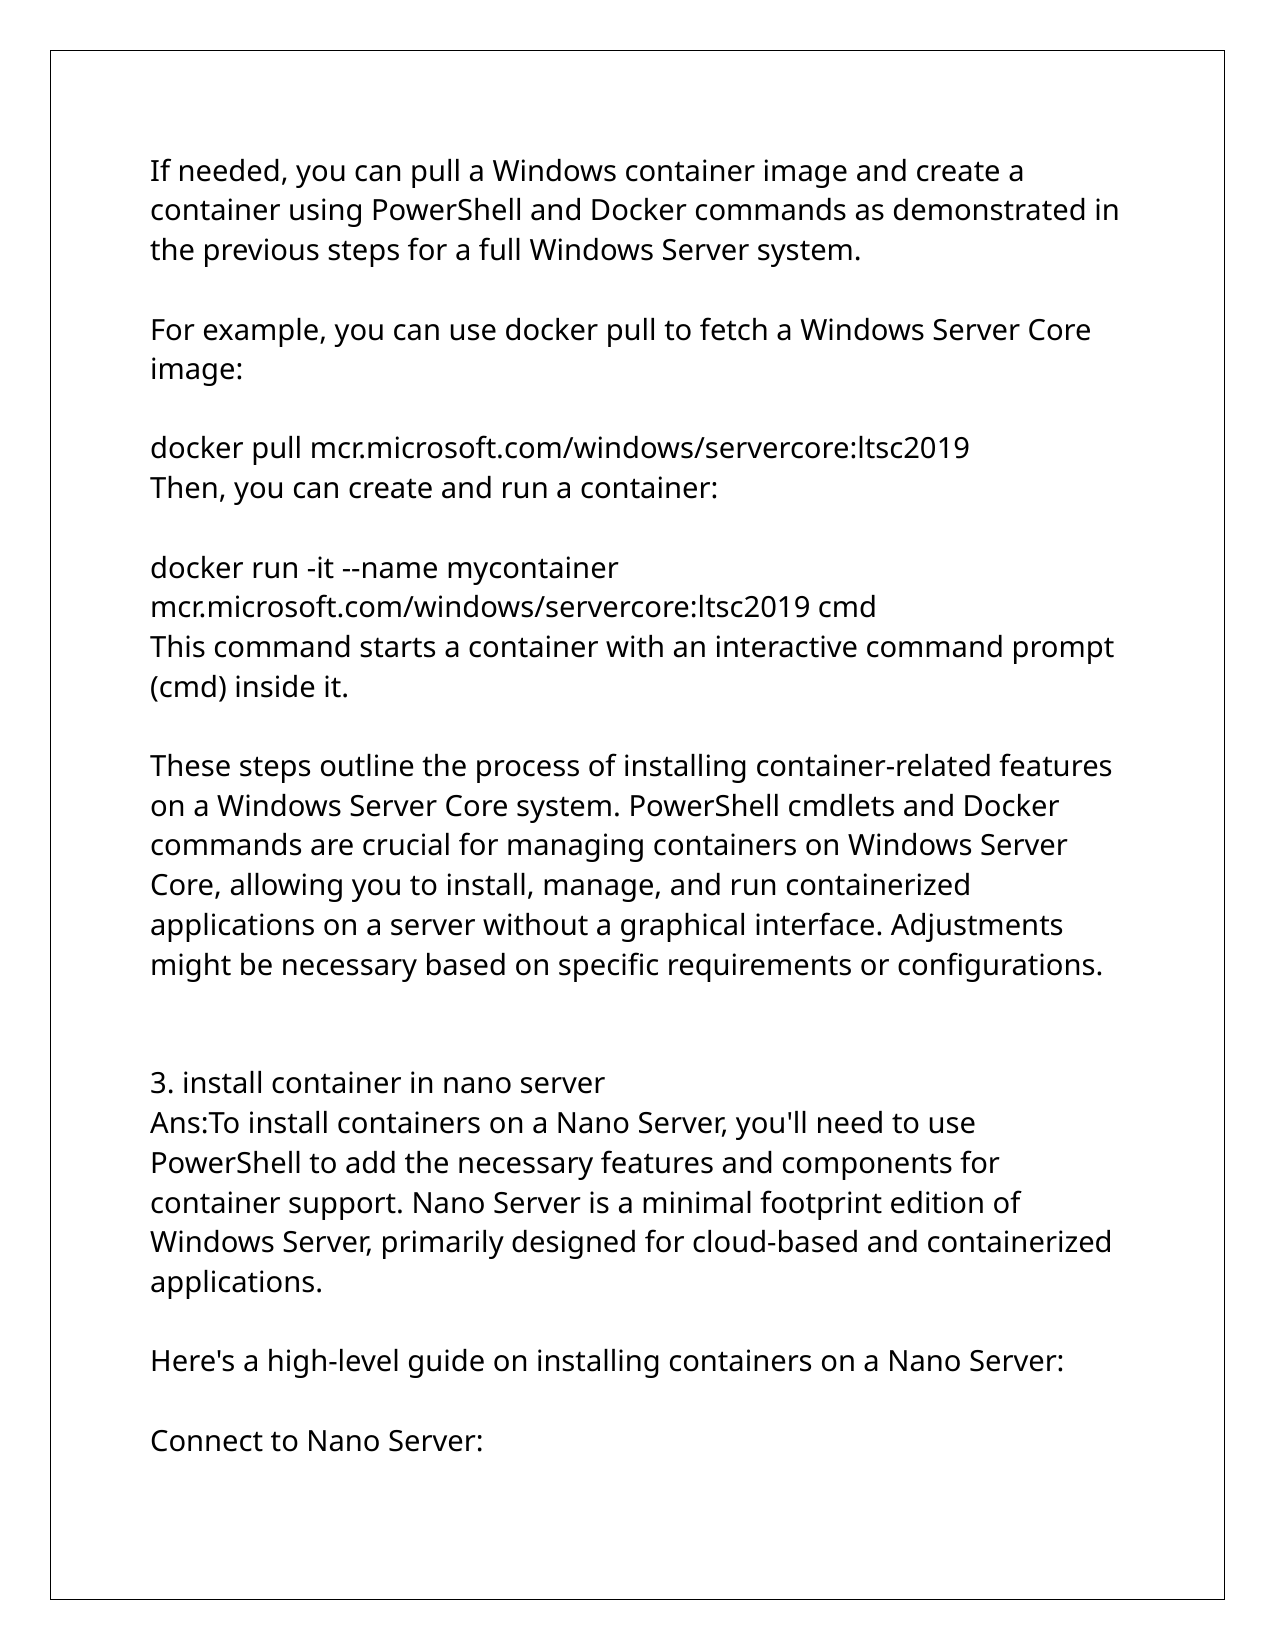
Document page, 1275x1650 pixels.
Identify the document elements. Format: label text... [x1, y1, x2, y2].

text docker run -it --name mycontainer mcr.microsoft.com/windows/servercore:ltsc2019 cmd [150, 547, 1125, 626]
text Here's a high-level guide on installing containers on a Nano Server: [150, 1341, 1125, 1380]
text If needed, you can pull a Windows container image and create a container using PowerShell and Docker commands as demonstrated in the previous steps for a full Windows Server system. [150, 150, 1125, 269]
text Ans:To install containers on a Nano Server, you'll need to use PowerShell to add the necessary features and components for container support. Nano Server is a minimal footprint edition of Windows Server, primarily designed for cloud-based and containerized applications. [150, 1102, 1125, 1301]
text Connect to Nano Server: [150, 1420, 1125, 1460]
text 3. install container in nano server [150, 1063, 1125, 1102]
text This command starts a container with an interactive command prompt (cmd) inside it. [150, 626, 1125, 706]
text docker pull mcr.microsoft.com/windows/servercore:ltsc2019 [150, 428, 1125, 467]
text Then, you can create and run a container: [150, 467, 1125, 507]
text For example, you can use docker pull to fetch a Windows Server Core image: [150, 309, 1125, 388]
text These steps outline the process of installing container-related features on a Windows Server Core system. PowerShell cmdlets and Docker commands are crucial for managing containers on Windows Server Core, allowing you to install, manage, and run containerized applications on a server without a graphical interface. Adjustments might be necessary based on specific requirements or configurations. [150, 745, 1125, 983]
